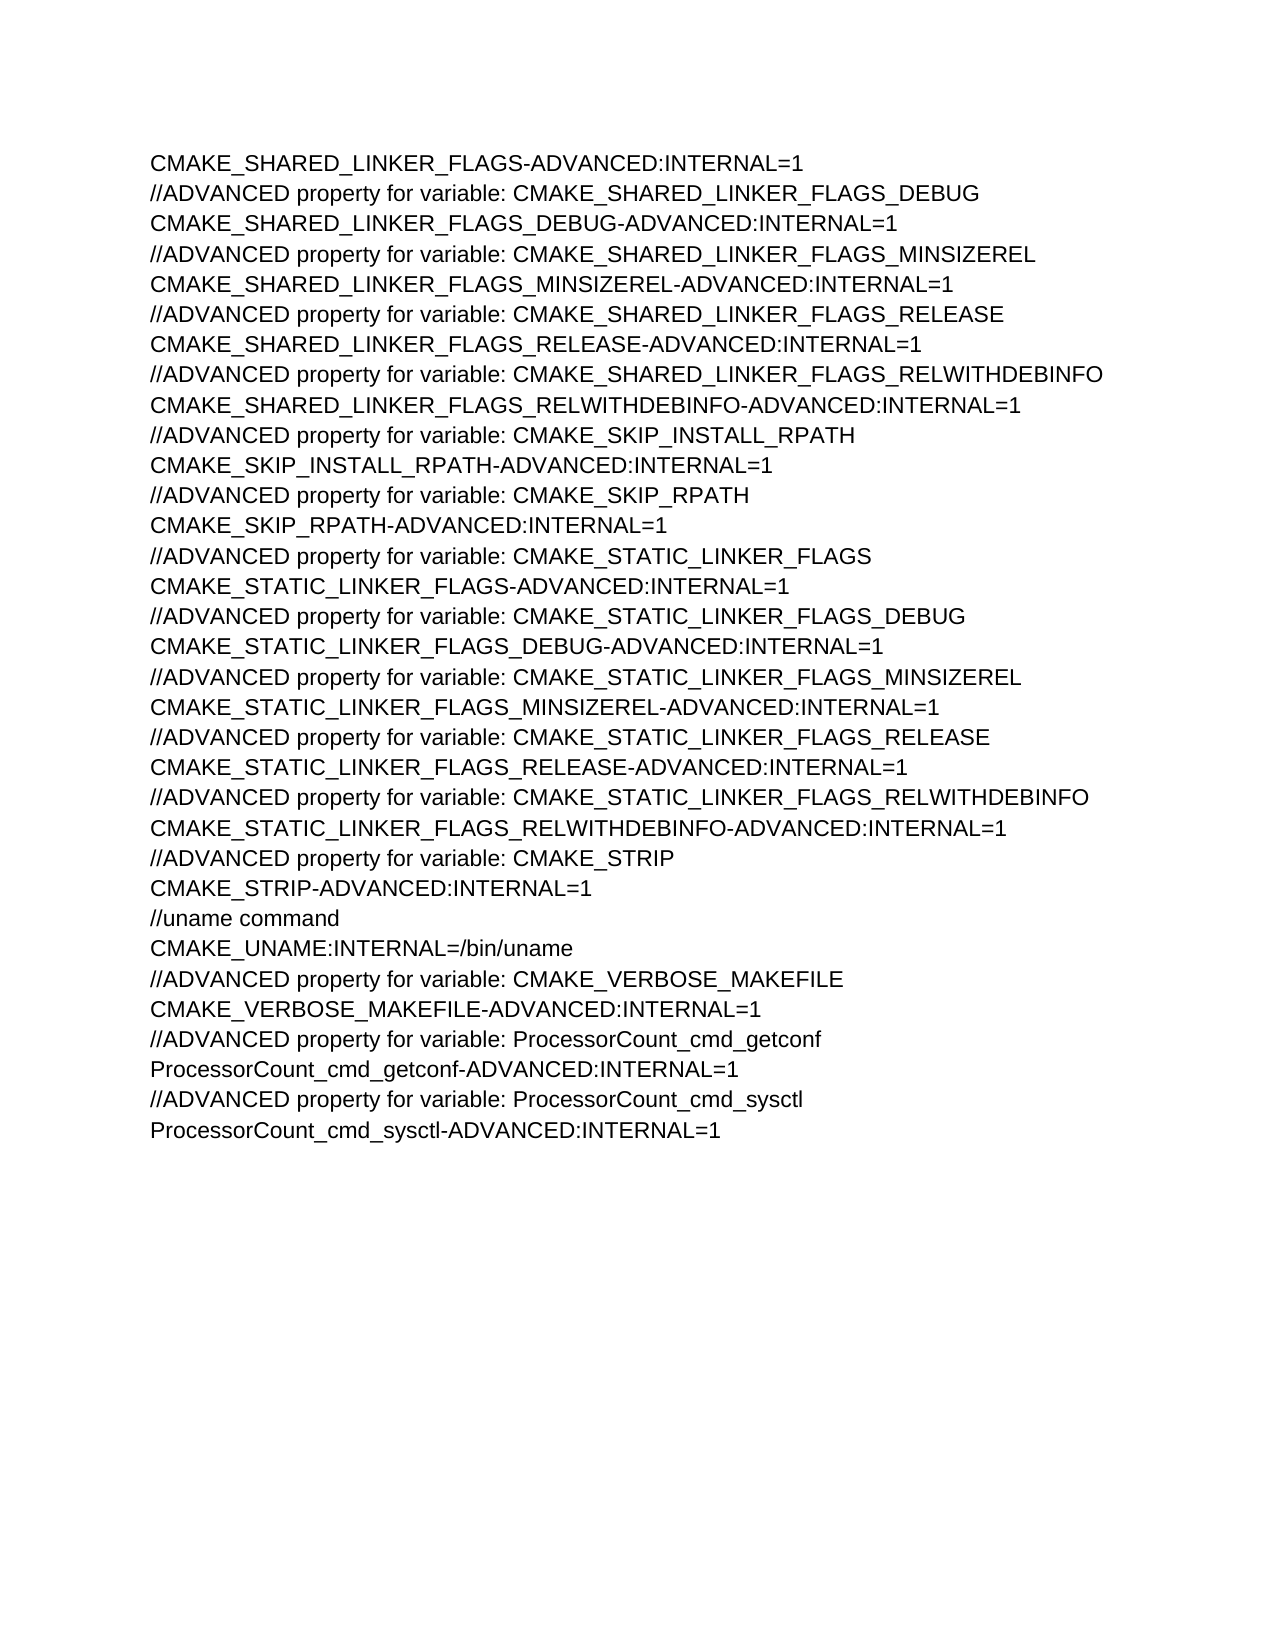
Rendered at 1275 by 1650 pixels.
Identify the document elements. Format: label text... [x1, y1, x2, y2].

text CMAKE_STATIC_LINKER_FLAGS_RELWITHDEBINFO-ADVANCED:INTERNAL=1 [150, 814, 1125, 841]
text CMAKE_SHARED_LINKER_FLAGS_RELWITHDEBINFO-ADVANCED:INTERNAL=1 [150, 392, 1125, 418]
text //ADVANCED property for variable: CMAKE_STRIP [150, 845, 1125, 871]
text ProcessorCount_cmd_getconf-ADVANCED:INTERNAL=1 [150, 1056, 1125, 1083]
text //ADVANCED property for variable: CMAKE_SKIP_RPATH [150, 482, 1125, 509]
text //ADVANCED property for variable: CMAKE_STATIC_LINKER_FLAGS_RELWITHDEBINFO [150, 784, 1125, 811]
text //ADVANCED property for variable: CMAKE_SHARED_LINKER_FLAGS_RELEASE [150, 301, 1125, 327]
text //ADVANCED property for variable: CMAKE_STATIC_LINKER_FLAGS_DEBUG [150, 603, 1125, 629]
text CMAKE_STATIC_LINKER_FLAGS_DEBUG-ADVANCED:INTERNAL=1 [150, 633, 1125, 660]
text //ADVANCED property for variable: CMAKE_SKIP_INSTALL_RPATH [150, 422, 1125, 448]
text CMAKE_SHARED_LINKER_FLAGS_RELEASE-ADVANCED:INTERNAL=1 [150, 331, 1125, 358]
text CMAKE_SKIP_INSTALL_RPATH-ADVANCED:INTERNAL=1 [150, 452, 1125, 478]
text //ADVANCED property for variable: CMAKE_SHARED_LINKER_FLAGS_RELWITHDEBINFO [150, 361, 1125, 388]
text //ADVANCED property for variable: ProcessorCount_cmd_getconf [150, 1026, 1125, 1052]
text CMAKE_STRIP-ADVANCED:INTERNAL=1 [150, 875, 1125, 901]
text //ADVANCED property for variable: CMAKE_STATIC_LINKER_FLAGS_RELEASE [150, 724, 1125, 750]
text CMAKE_SHARED_LINKER_FLAGS-ADVANCED:INTERNAL=1 [150, 150, 1125, 176]
text ProcessorCount_cmd_sysctl-ADVANCED:INTERNAL=1 [150, 1117, 1125, 1143]
text //ADVANCED property for variable: CMAKE_VERBOSE_MAKEFILE [150, 966, 1125, 992]
text CMAKE_SHARED_LINKER_FLAGS_DEBUG-ADVANCED:INTERNAL=1 [150, 210, 1125, 237]
text CMAKE_UNAME:INTERNAL=/bin/uname [150, 935, 1125, 962]
text CMAKE_SKIP_RPATH-ADVANCED:INTERNAL=1 [150, 512, 1125, 539]
text //ADVANCED property for variable: CMAKE_SHARED_LINKER_FLAGS_MINSIZEREL [150, 241, 1125, 267]
text //ADVANCED property for variable: CMAKE_SHARED_LINKER_FLAGS_DEBUG [150, 180, 1125, 207]
text //ADVANCED property for variable: ProcessorCount_cmd_sysctl [150, 1086, 1125, 1113]
text //uname command [150, 905, 1125, 932]
text CMAKE_STATIC_LINKER_FLAGS_RELEASE-ADVANCED:INTERNAL=1 [150, 754, 1125, 781]
text //ADVANCED property for variable: CMAKE_STATIC_LINKER_FLAGS [150, 543, 1125, 569]
text CMAKE_STATIC_LINKER_FLAGS_MINSIZEREL-ADVANCED:INTERNAL=1 [150, 694, 1125, 720]
text CMAKE_SHARED_LINKER_FLAGS_MINSIZEREL-ADVANCED:INTERNAL=1 [150, 271, 1125, 297]
text CMAKE_VERBOSE_MAKEFILE-ADVANCED:INTERNAL=1 [150, 996, 1125, 1022]
text CMAKE_STATIC_LINKER_FLAGS-ADVANCED:INTERNAL=1 [150, 573, 1125, 599]
text //ADVANCED property for variable: CMAKE_STATIC_LINKER_FLAGS_MINSIZEREL [150, 663, 1125, 690]
